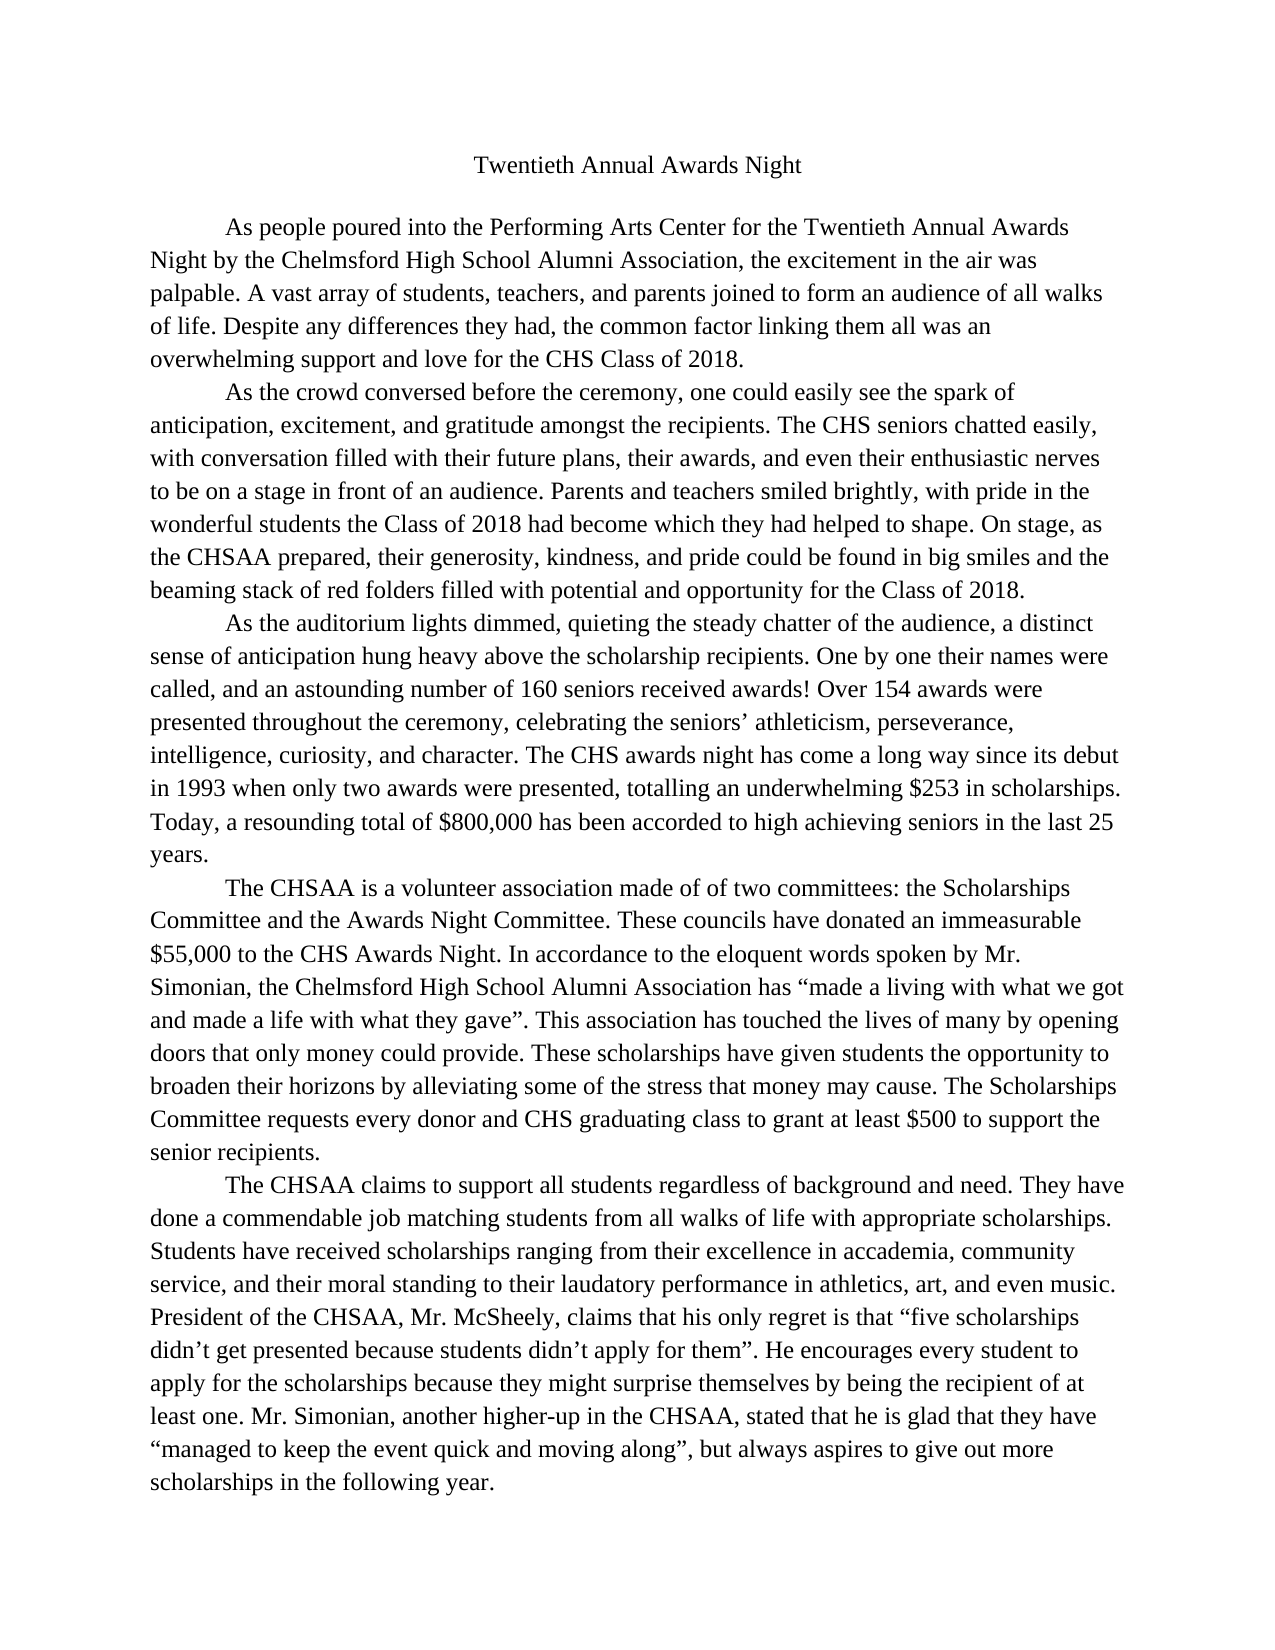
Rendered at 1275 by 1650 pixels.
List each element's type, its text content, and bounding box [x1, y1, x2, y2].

text As people poured into the Performing Arts Center for the Twentieth Annual Awards Night by the Chelmsford High School Alumni Association, the excitement in the air was palpable. A vast array of students, teachers, and parents joined to form an audience of all walks of life. Despite any differences they had, the common factor linking them all was an overwhelming support and love for the CHS Class of 2018. [150, 212, 1125, 373]
text The CHSAA claims to support all students regardless of background and need. They have done a commendable job matching students from all walks of life with appropriate scholarships. Students have received scholarships ranging from their excellence in accademia, community service, and their moral standing to their laudatory performance in athletics, art, and even music. President of the CHSAA, Mr. McSheely, claims that his only regret is that “five scholarships didn’t get presented because students didn’t apply for them”. He encourages every student to apply for the scholarships because they might surprise themselves by being the recipient of at least one. Mr. Simonian, another higher-up in the CHSAA, stated that he is glad that they have “managed to keep the event quick and moving along”, but always aspires to give out more scholarships in the following year. [150, 1170, 1125, 1496]
text As the crowd conversed before the ceremony, one could easily see the spark of anticipation, excitement, and gratitude amongst the recipients. The CHS seniors chatted easily, with conversation filled with their future plans, their awards, and even their enthusiastic nerves to be on a stage in front of an audience. Parents and teachers smiled brightly, with pride in the wonderful students the Class of 2018 had become which they had helped to shape. On stage, as the CHSAA prepared, their generosity, kindness, and pride could be found in big smiles and the beaming stack of red folders filled with potential and opportunity for the Class of 2018. [150, 377, 1125, 604]
text As the auditorium lights dimmed, quieting the steady chatter of the audience, a distinct sense of anticipation hung heavy above the scholarship recipients. One by one their names were called, and an astounding number of 160 seniors received awards! Over 154 awards were presented throughout the ceremony, celebrating the seniors’ athleticism, perseverance, intelligence, curiosity, and character. The CHS awards night has come a long way since its debut in 1993 when only two awards were presented, totalling an underwhelming $253 in scholarships. Today, a resounding total of $800,000 has been accorded to high achieving seniors in the last 25 years. [150, 608, 1125, 868]
text The CHSAA is a volunteer association made of of two committees: the Scholarships Committee and the Awards Night Committee. These councils have donated an immeasurable $55,000 to the CHS Awards Night. In accordance to the eloquent words spoken by Mr. Simonian, the Chelmsford High School Alumni Association has “made a living with what we got and made a life with what they gave”. This association has touched the lives of many by opening doors that only money could provide. These scholarships have given students the opportunity to broaden their horizons by alleviating some of the stress that money may cause. The Scholarships Committee requests every donor and CHS graduating class to grant at least $500 to support the senior recipients. [150, 873, 1125, 1166]
text Twentieth Annual Awards Night [150, 150, 1125, 179]
